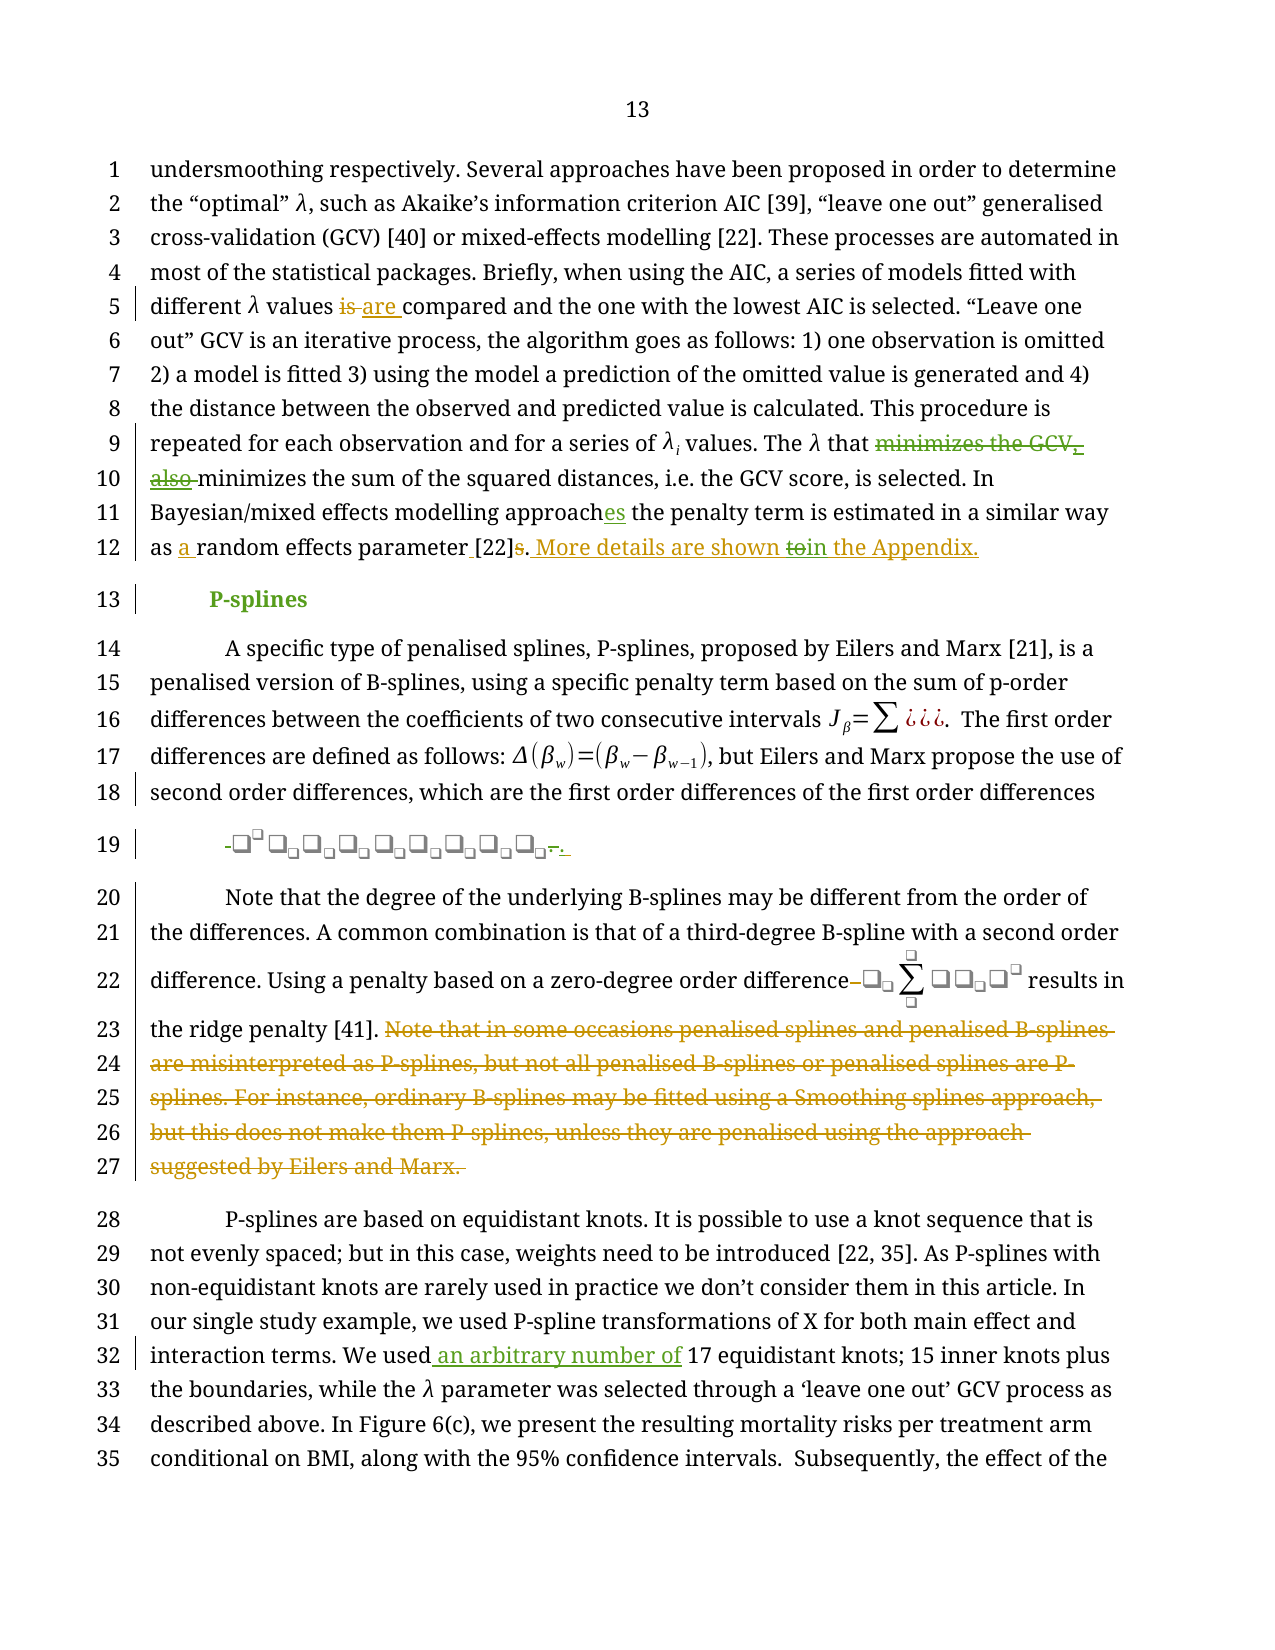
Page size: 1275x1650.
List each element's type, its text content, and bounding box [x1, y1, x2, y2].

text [150, 154, 1125, 561]
text Note that the degree of the underlying B-splines may be different from the order of the differences. A common combination is that of a third-degree B-spline with a second order difference. Using a penalty based on a zero-degree order difference results in the ridge penalty [41]. [150, 882, 1125, 1181]
subtitle P-splines [209, 584, 1125, 614]
text A specific type of penalised splines, P-splines, proposed by Eilers and Marx [21], is a penalised version of B-splines, using a specific penalty term based on the sum of p-order differences between the coefficients of two consecutive intervals . The first order differences are defined as follows: , but Eilers and Marx propose the use of second order differences, which are the first order differences of the first order differences [150, 633, 1125, 806]
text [150, 1204, 1125, 1473]
